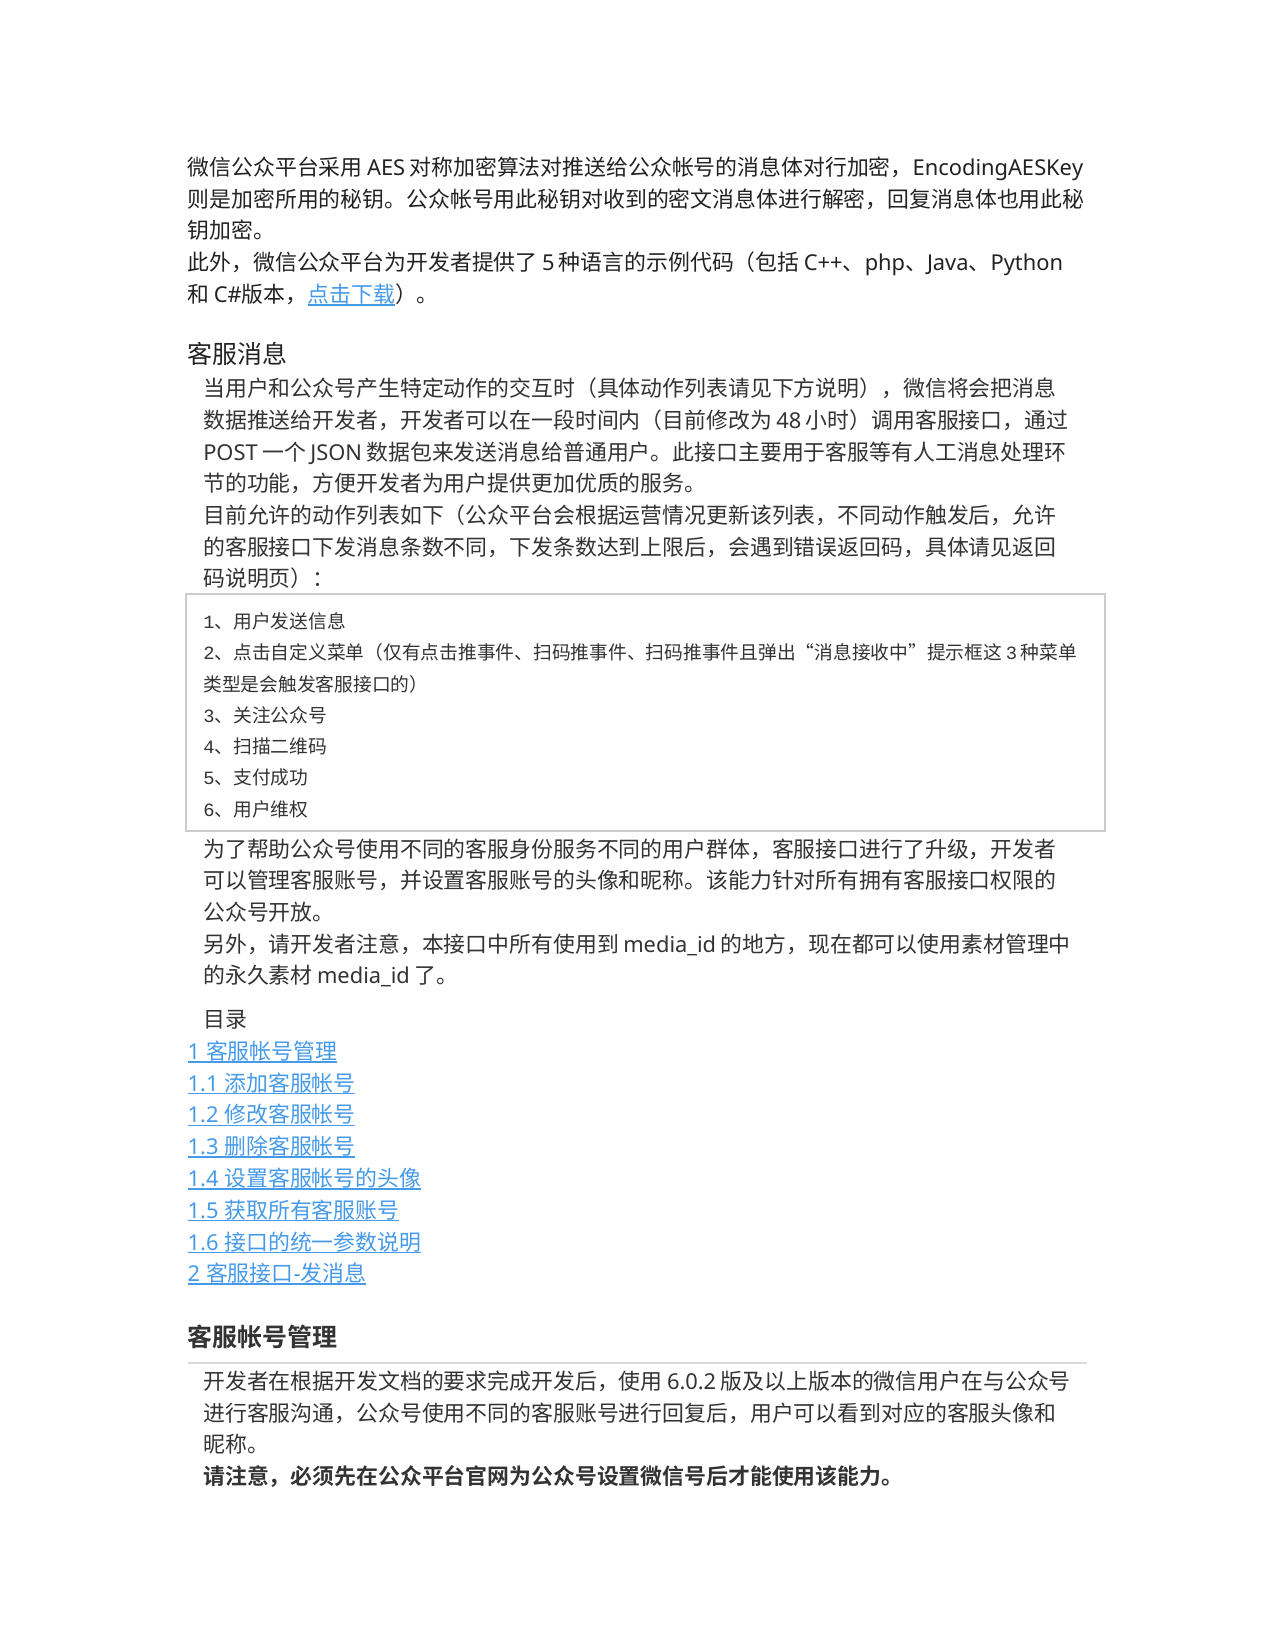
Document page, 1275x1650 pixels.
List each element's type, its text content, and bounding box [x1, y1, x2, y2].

text 5、支付成功 [187, 749, 1104, 781]
text 6、用户维权 [187, 781, 1104, 830]
text 此外，微信公众平台为开发者提供了5种语言的示例代码（包括C++、php、Java、Python和C#版本，点击下载）。 [187, 245, 1087, 309]
text 1.4 设置客服帐号的头像 [187, 1161, 1087, 1193]
text 3、关注公众号 [187, 687, 1104, 718]
text 微信公众平台采用AES对称加密算法对推送给公众帐号的消息体对行加密，EncodingAESKey则是加密所用的秘钥。公众帐号用此秘钥对收到的密文消息体进行解密，回复消息体也用此秘钥加密。 [187, 150, 1087, 245]
text 1.3 删除客服帐号 [187, 1129, 1087, 1161]
subtitle 客服消息 [187, 309, 1087, 371]
text 1.2 修改客服帐号 [187, 1097, 1087, 1129]
text 1.1 添加客服帐号 [187, 1066, 1087, 1097]
text 4、扫描二维码 [187, 718, 1104, 749]
text 另外，请开发者注意，本接口中所有使用到media_id的地方，现在都可以使用素材管理中的永久素材media_id了。 [203, 927, 1072, 990]
text 目前允许的动作列表如下（公众平台会根据运营情况更新该列表，不同动作触发后，允许的客服接口下发消息条数不同，下发条数达到上限后，会遇到错误返回码，具体请见返回码说明页）： [203, 498, 1072, 593]
text 1、用户发送信息 [187, 595, 1104, 624]
text 2 客服接口-发消息 [187, 1256, 1087, 1288]
text 1 客服帐号管理 [187, 1034, 1087, 1066]
text 目录 [187, 990, 1087, 1034]
text 当用户和公众号产生特定动作的交互时（具体动作列表请见下方说明），微信将会把消息数据推送给开发者，开发者可以在一段时间内（目前修改为48小时）调用客服接口，通过POST一个JSON数据包来发送消息给普通用户。此接口主要用于客服等有人工消息处理环节的功能，方便开发者为用户提供更加优质的服务。 [203, 371, 1072, 498]
text 开发者在根据开发文档的要求完成开发后，使用6.0.2版及以上版本的微信用户在与公众号进行客服沟通，公众号使用不同的客服账号进行回复后，用户可以看到对应的客服头像和昵称。 [203, 1364, 1072, 1459]
text 1.5 获取所有客服账号 [187, 1193, 1087, 1224]
text 1.6 接口的统一参数说明 [187, 1224, 1087, 1256]
subtitle 客服帐号管理 [187, 1318, 1087, 1364]
text 为了帮助公众号使用不同的客服身份服务不同的用户群体，客服接口进行了升级，开发者可以管理客服账号，并设置客服账号的头像和昵称。该能力针对所有拥有客服接口权限的公众号开放。 [203, 832, 1072, 927]
text 2、点击自定义菜单（仅有点击推事件、扫码推事件、扫码推事件且弹出“消息接收中”提示框这3种菜单类型是会触发客服接口的） [187, 624, 1104, 687]
text 请注意，必须先在公众平台官网为公众号设置微信号后才能使用该能力。 [203, 1459, 1072, 1491]
